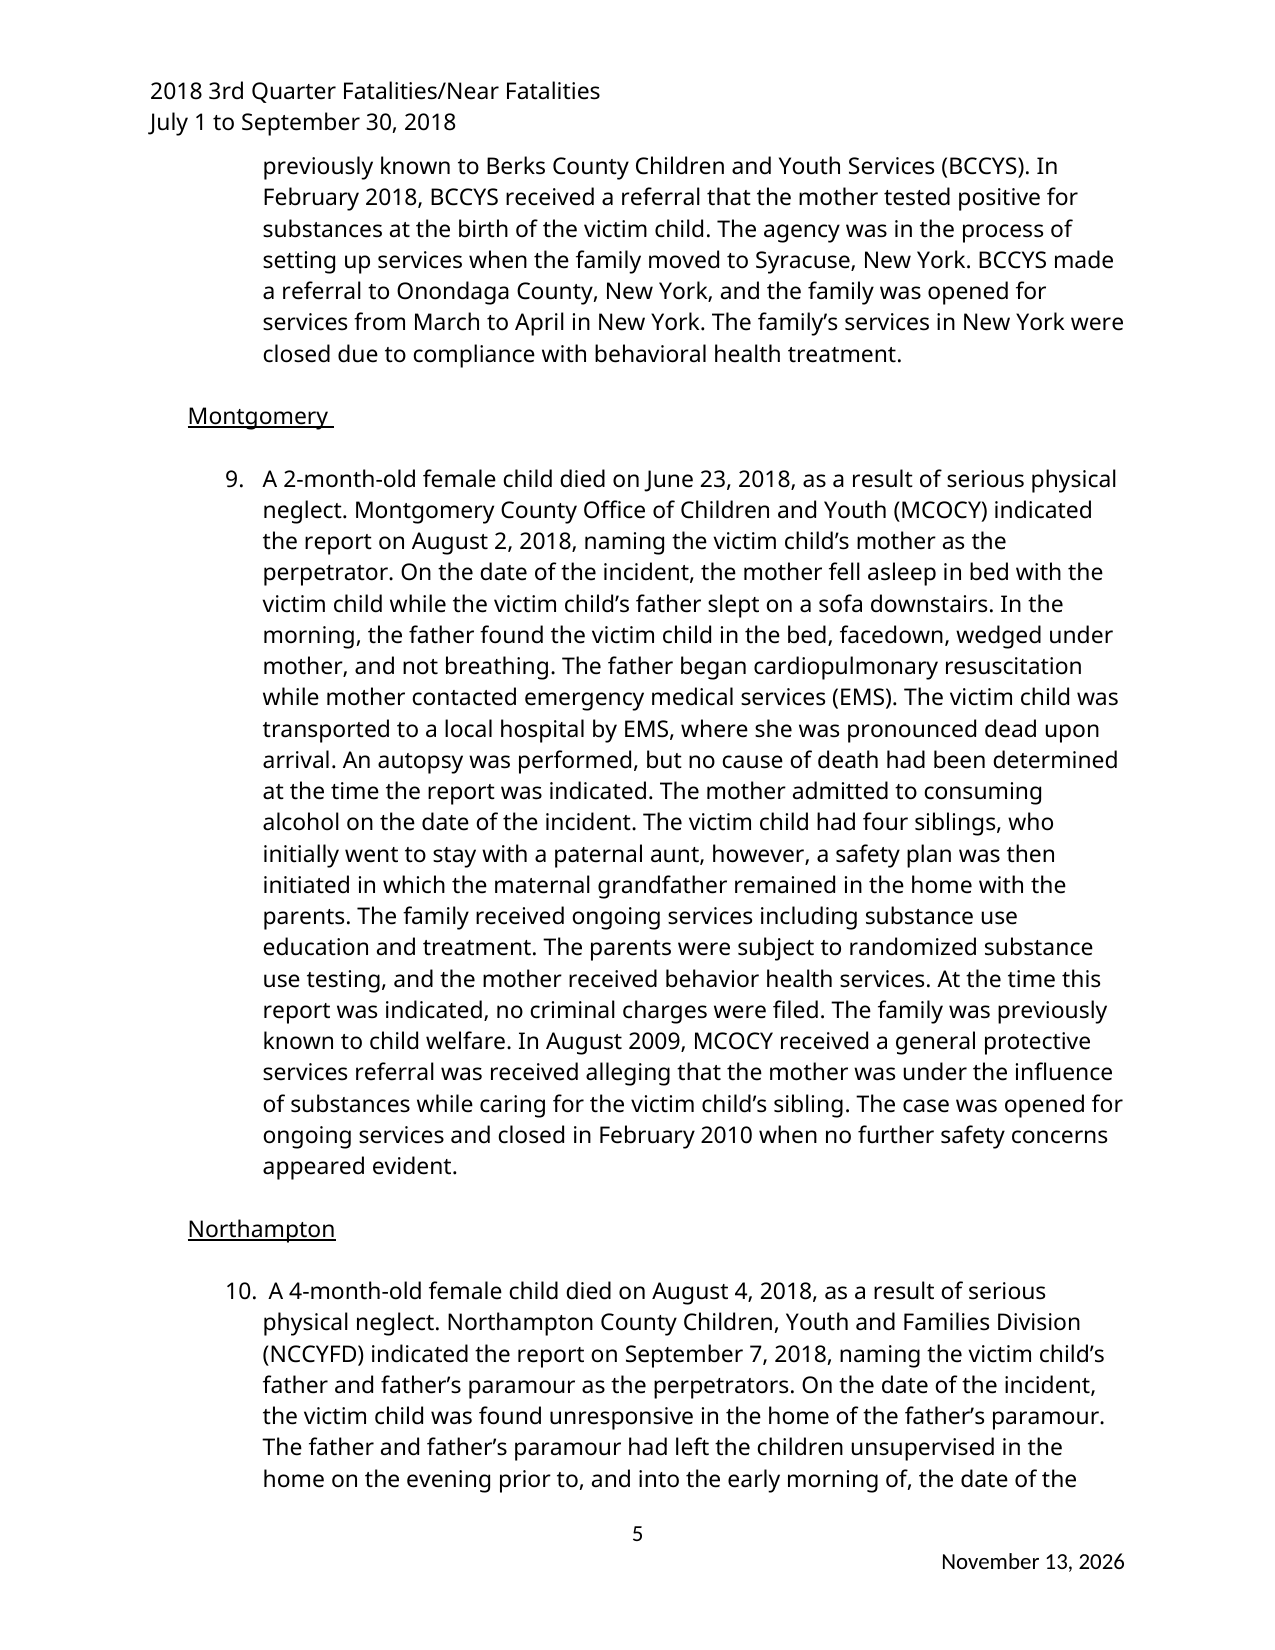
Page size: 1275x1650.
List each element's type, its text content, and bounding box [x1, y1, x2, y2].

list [225, 1275, 1125, 1494]
text Northampton [150, 1212, 1125, 1244]
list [225, 150, 1125, 369]
list A 2-month-old female child died on June 23, 2018, as a result of serious physical neglect. Montgomery County Office of Children and Youth (MCOCY) indicated the report on August 2, 2018, naming the victim child’s mother as the perpetrator. On the date of the incident, the mother fell asleep in bed with the victim child while the victim child’s father slept on a sofa downstairs. In the morning, the father found the victim child in the bed, facedown, wedged under mother, and not breathing. The father began cardiopulmonary resuscitation while mother contacted emergency medical services (EMS). The victim child was transported to a local hospital by EMS, where she was pronounced dead upon arrival. An autopsy was performed, but no cause of death had been determined at the time the report was indicated. The mother admitted to consuming alcohol on the date of the incident. The victim child had four siblings, who initially went to stay with a paternal aunt, however, a safety plan was then initiated in which the maternal grandfather remained in the home with the parents. The family received ongoing services including substance use education and treatment. The parents were subject to randomized substance use testing, and the mother received behavior health services. At the time this report was indicated, no criminal charges were filed. The family was previously known to child welfare. In August 2009, MCOCY received a general protective services referral was received alleging that the mother was under the influence of substances while caring for the victim child’s sibling. The case was opened for ongoing services and closed in February 2010 when no further safety concerns appeared evident. [225, 462, 1125, 1181]
text Montgomery [150, 400, 1125, 431]
